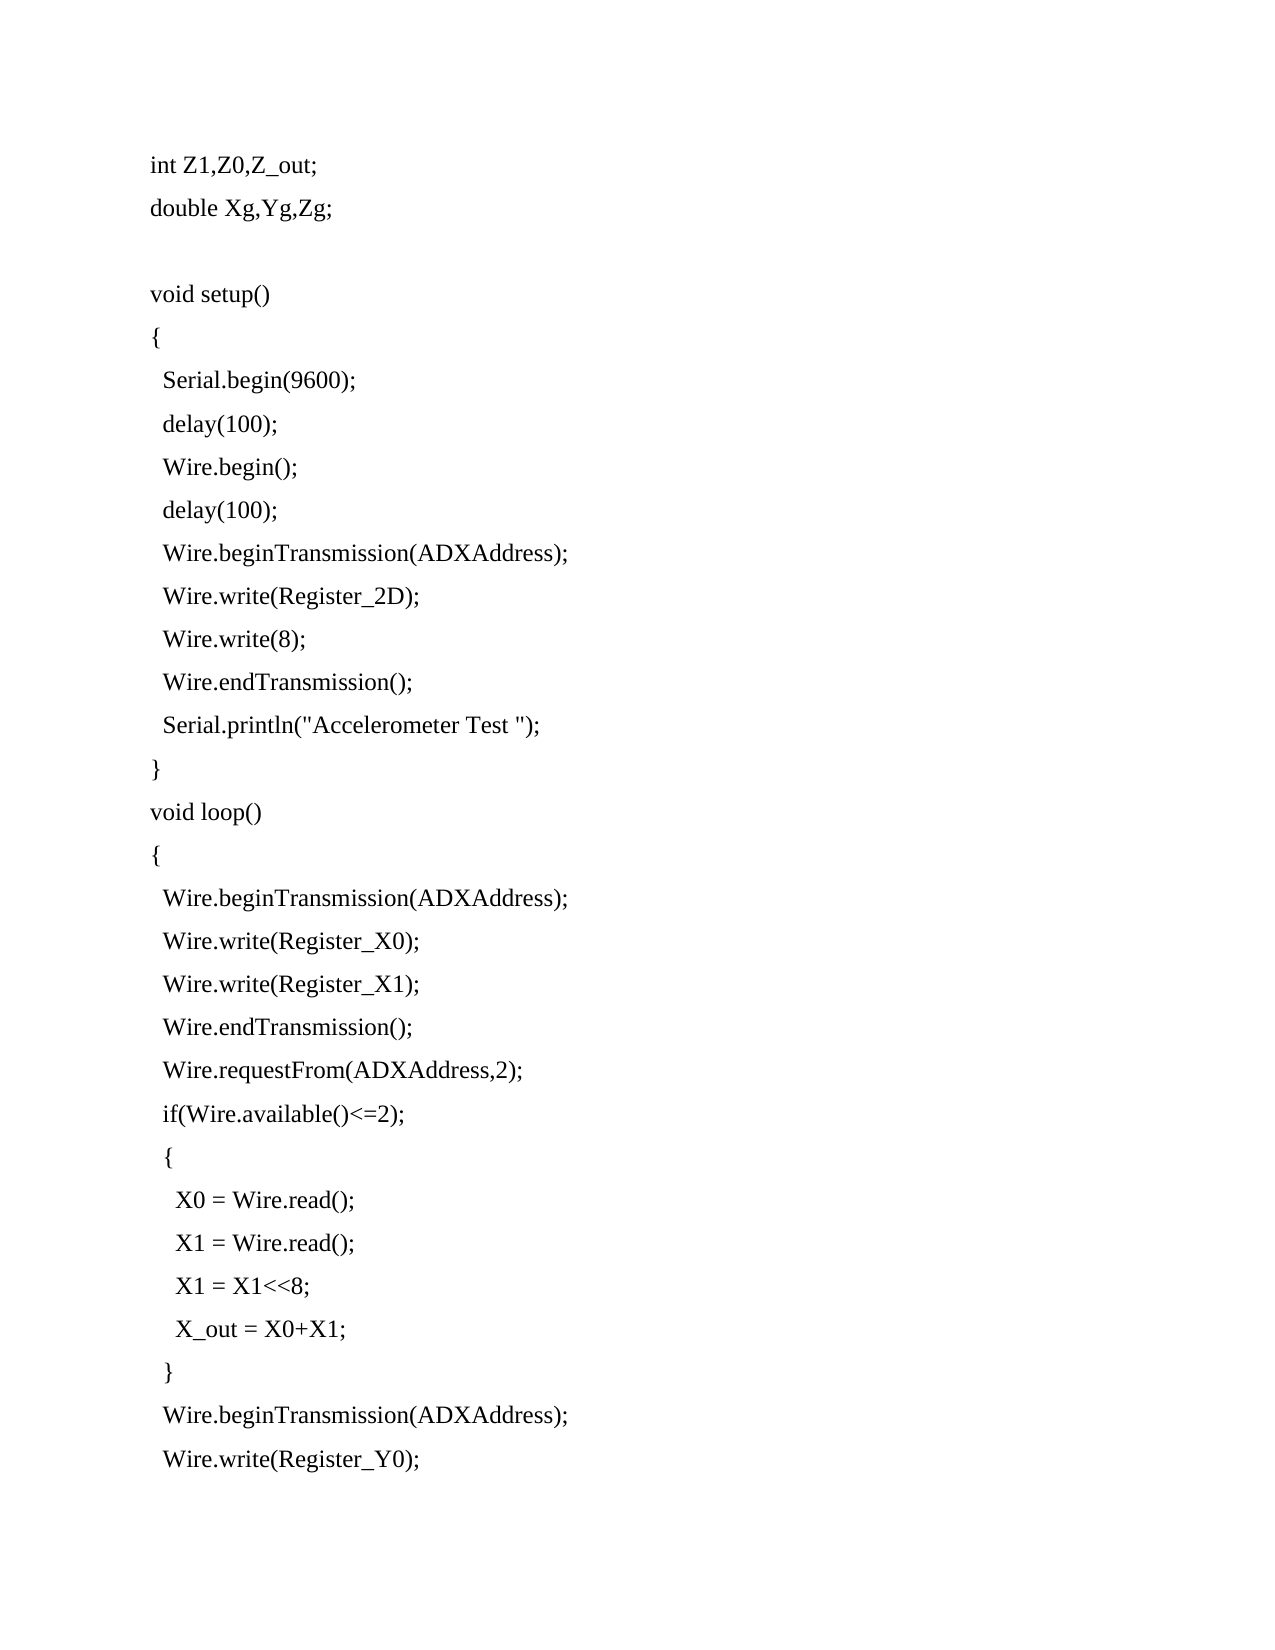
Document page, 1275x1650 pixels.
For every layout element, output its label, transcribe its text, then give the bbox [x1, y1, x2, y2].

text Wire.write(Register_2D); [150, 581, 1153, 610]
text Wire.endTransmission(); [150, 667, 1153, 696]
text X1 = X1<<8; [150, 1271, 1153, 1300]
text Wire.requestFrom(ADXAddress,2); [150, 1056, 1153, 1084]
text X0 = Wire.read(); [150, 1185, 1153, 1214]
text void loop() [150, 797, 1153, 826]
text Wire.beginTransmission(ADXAddress); [150, 538, 1153, 567]
text } [150, 754, 1153, 782]
text Serial.begin(9600); [150, 366, 1153, 394]
text Wire.beginTransmission(ADXAddress); [150, 883, 1153, 912]
text Wire.write(Register_X1); [150, 969, 1153, 998]
text delay(100); [150, 495, 1153, 524]
text Wire.write(Register_Y0); [150, 1444, 1153, 1472]
text Wire.write(Register_X0); [150, 926, 1153, 955]
text double Xg,Yg,Zg; [150, 193, 1153, 222]
text int Z1,Z0,Z_out; [150, 150, 1153, 179]
text Serial.println("Accelerometer Test "); [150, 711, 1153, 739]
text { [150, 840, 1153, 869]
text X1 = Wire.read(); [150, 1228, 1153, 1257]
text void setup() [150, 279, 1153, 308]
text delay(100); [150, 409, 1153, 437]
text if(Wire.available()<=2); [150, 1099, 1153, 1127]
text Wire.beginTransmission(ADXAddress); [150, 1401, 1153, 1429]
text Wire.endTransmission(); [150, 1012, 1153, 1041]
text { [150, 322, 1153, 351]
text } [150, 1357, 1153, 1386]
text Wire.begin(); [150, 452, 1153, 481]
text { [150, 1142, 1153, 1171]
text Wire.write(8); [150, 624, 1153, 653]
text X_out = X0+X1; [150, 1314, 1153, 1343]
